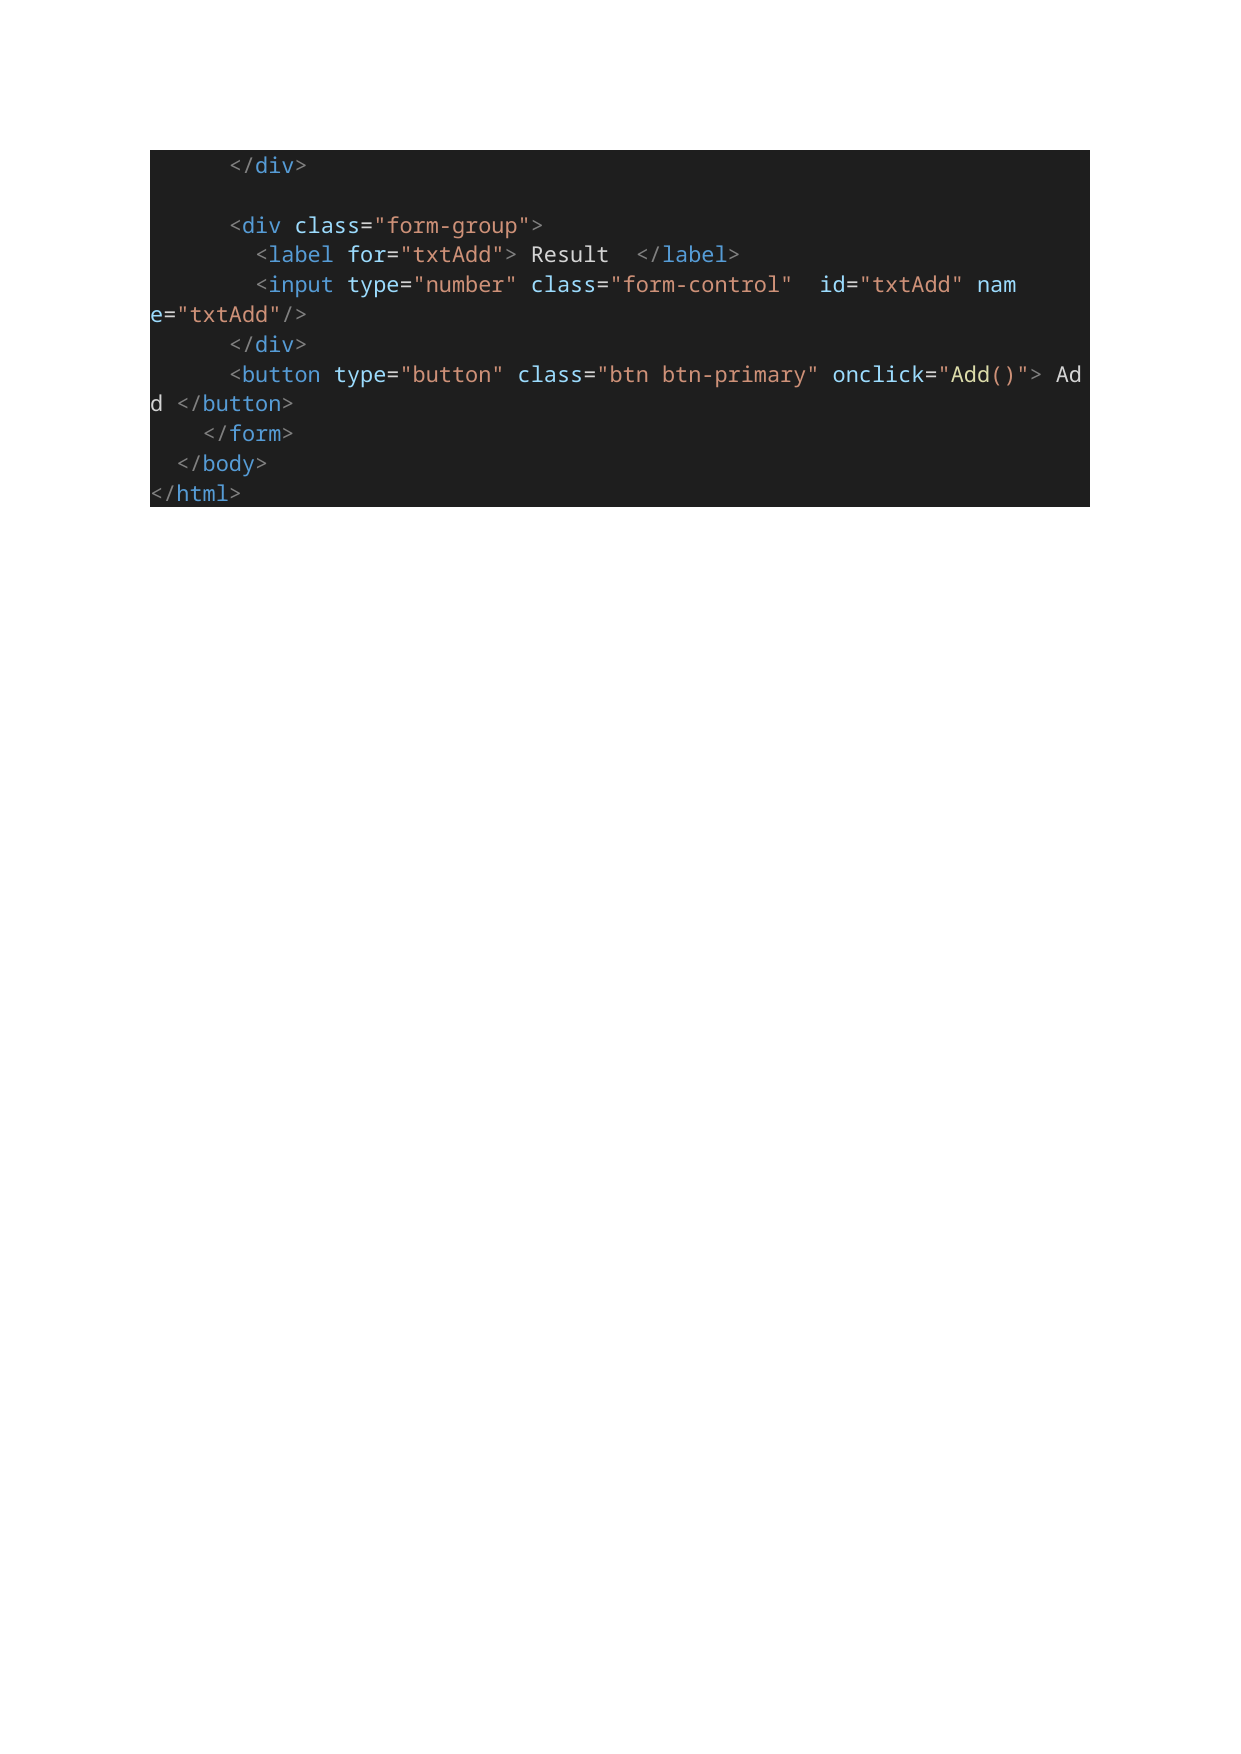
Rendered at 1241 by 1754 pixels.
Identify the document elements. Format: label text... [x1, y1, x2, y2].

text </div> [150, 329, 1090, 358]
text <input type="number" class="form-control" id="txtAdd" name="txtAdd"/> [150, 269, 1090, 329]
text <label for="txtAdd"> Result </label> [150, 239, 1090, 269]
text <button type="button" class="btn btn-primary" onclick="Add()"> Add </button> [150, 358, 1090, 418]
text </form> [150, 418, 1090, 448]
text </div> [150, 150, 1090, 180]
text </body> [150, 448, 1090, 478]
text <div class="form-group"> [150, 209, 1090, 239]
text </html> [150, 478, 1090, 507]
